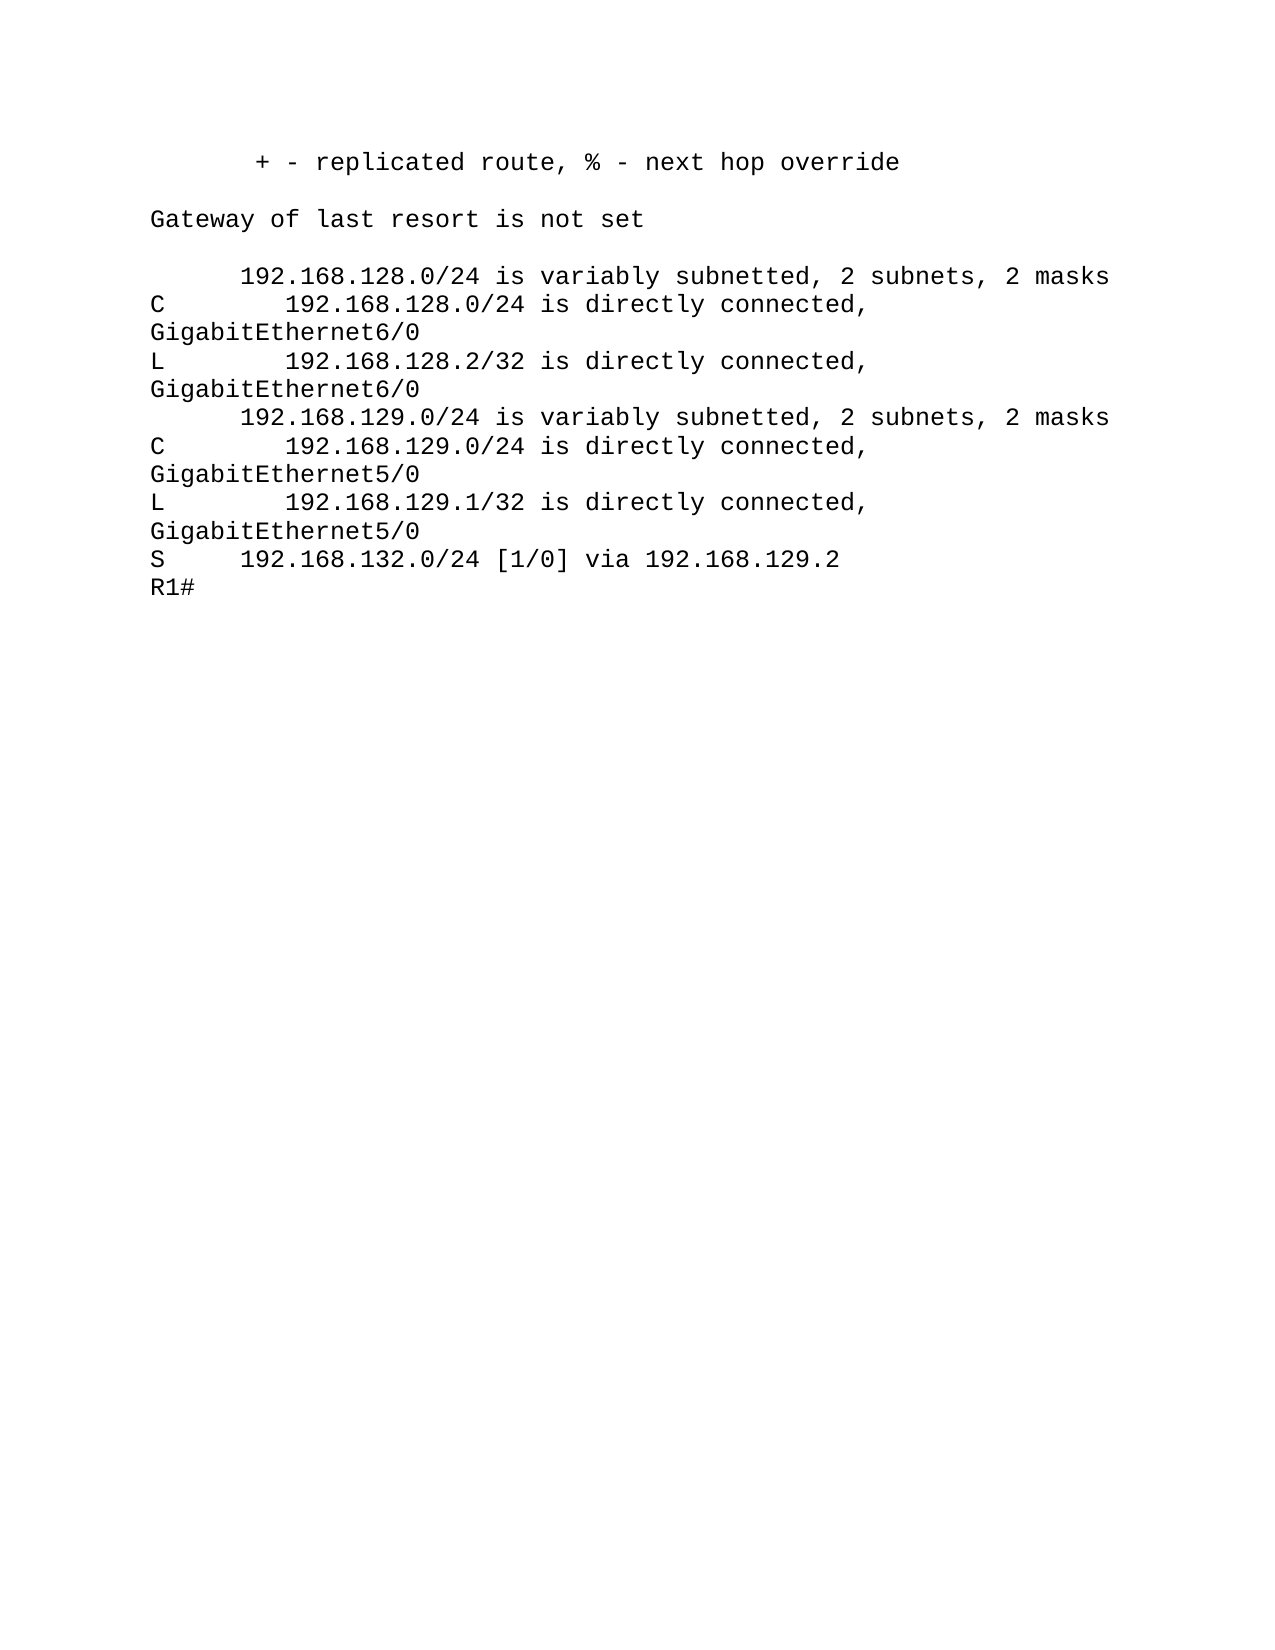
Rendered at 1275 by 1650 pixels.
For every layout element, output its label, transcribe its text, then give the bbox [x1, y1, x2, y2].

text 192.168.129.0/24 is variably subnetted, 2 subnets, 2 masks [150, 405, 1125, 433]
text + - replicated route, % - next hop override [150, 150, 1125, 178]
text 192.168.128.0/24 is variably subnetted, 2 subnets, 2 masks [150, 263, 1125, 292]
text C 192.168.128.0/24 is directly connected, GigabitEthernet6/0 [150, 292, 1125, 348]
text R1# [150, 575, 1125, 603]
text L 192.168.129.1/32 is directly connected, GigabitEthernet5/0 [150, 490, 1125, 547]
text C 192.168.129.0/24 is directly connected, GigabitEthernet5/0 [150, 433, 1125, 490]
text S 192.168.132.0/24 [1/0] via 192.168.129.2 [150, 547, 1125, 575]
text Gateway of last resort is not set [150, 207, 1125, 235]
text L 192.168.128.2/32 is directly connected, GigabitEthernet6/0 [150, 348, 1125, 405]
